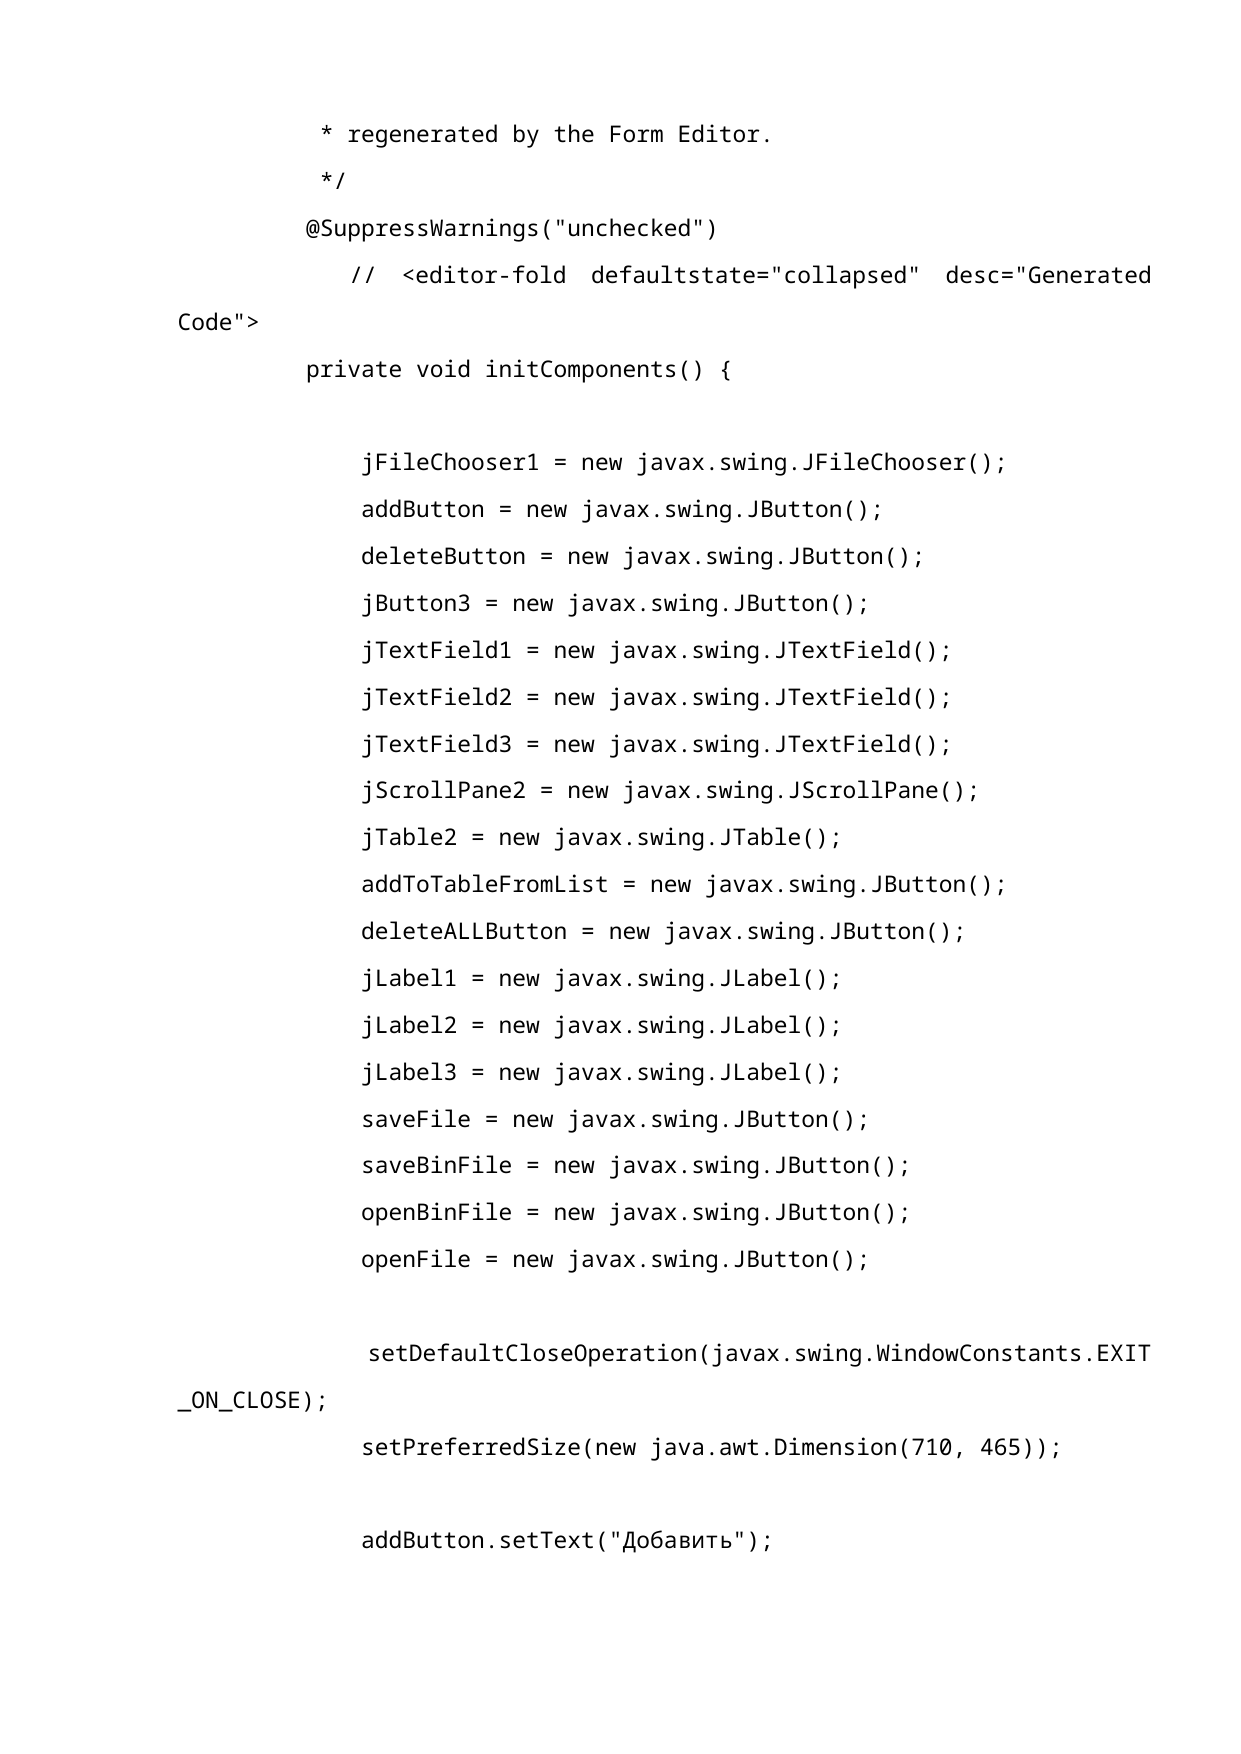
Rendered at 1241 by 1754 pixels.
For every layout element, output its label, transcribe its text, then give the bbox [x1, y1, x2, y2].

text openBinFile = new javax.swing.JButton(); [177, 1196, 1152, 1227]
text jScrollPane2 = new javax.swing.JScrollPane(); [177, 774, 1152, 806]
text addButton = new javax.swing.JButton(); [177, 493, 1152, 524]
text jButton3 = new javax.swing.JButton(); [177, 587, 1152, 618]
text addToTableFromList = new javax.swing.JButton(); [177, 868, 1152, 899]
text jTextField1 = new javax.swing.JTextField(); [177, 634, 1152, 665]
text * regenerated by the Form Editor. [177, 118, 1152, 149]
text @SuppressWarnings("unchecked") [177, 212, 1152, 243]
text addButton.setText("Добавить"); [177, 1524, 1152, 1556]
text jTextField3 = new javax.swing.JTextField(); [177, 727, 1152, 759]
text setDefaultCloseOperation(javax.swing.WindowConstants.EXIT_ON_CLOSE); [177, 1337, 1152, 1415]
text private void initComponents() { [177, 352, 1152, 384]
text jTextField2 = new javax.swing.JTextField(); [177, 681, 1152, 712]
text saveBinFile = new javax.swing.JButton(); [177, 1149, 1152, 1181]
text jFileChooser1 = new javax.swing.JFileChooser(); [177, 446, 1152, 477]
text deleteALLButton = new javax.swing.JButton(); [177, 915, 1152, 946]
text // <editor-fold defaultstate="collapsed" desc="Generated Code"> [177, 259, 1152, 337]
text jLabel1 = new javax.swing.JLabel(); [177, 962, 1152, 993]
text */ [177, 165, 1152, 196]
text deleteButton = new javax.swing.JButton(); [177, 540, 1152, 571]
text jLabel3 = new javax.swing.JLabel(); [177, 1056, 1152, 1087]
text saveFile = new javax.swing.JButton(); [177, 1102, 1152, 1134]
text jLabel2 = new javax.swing.JLabel(); [177, 1009, 1152, 1040]
text setPreferredSize(new java.awt.Dimension(710, 465)); [177, 1431, 1152, 1462]
text jTable2 = new javax.swing.JTable(); [177, 821, 1152, 852]
text openFile = new javax.swing.JButton(); [177, 1243, 1152, 1274]
